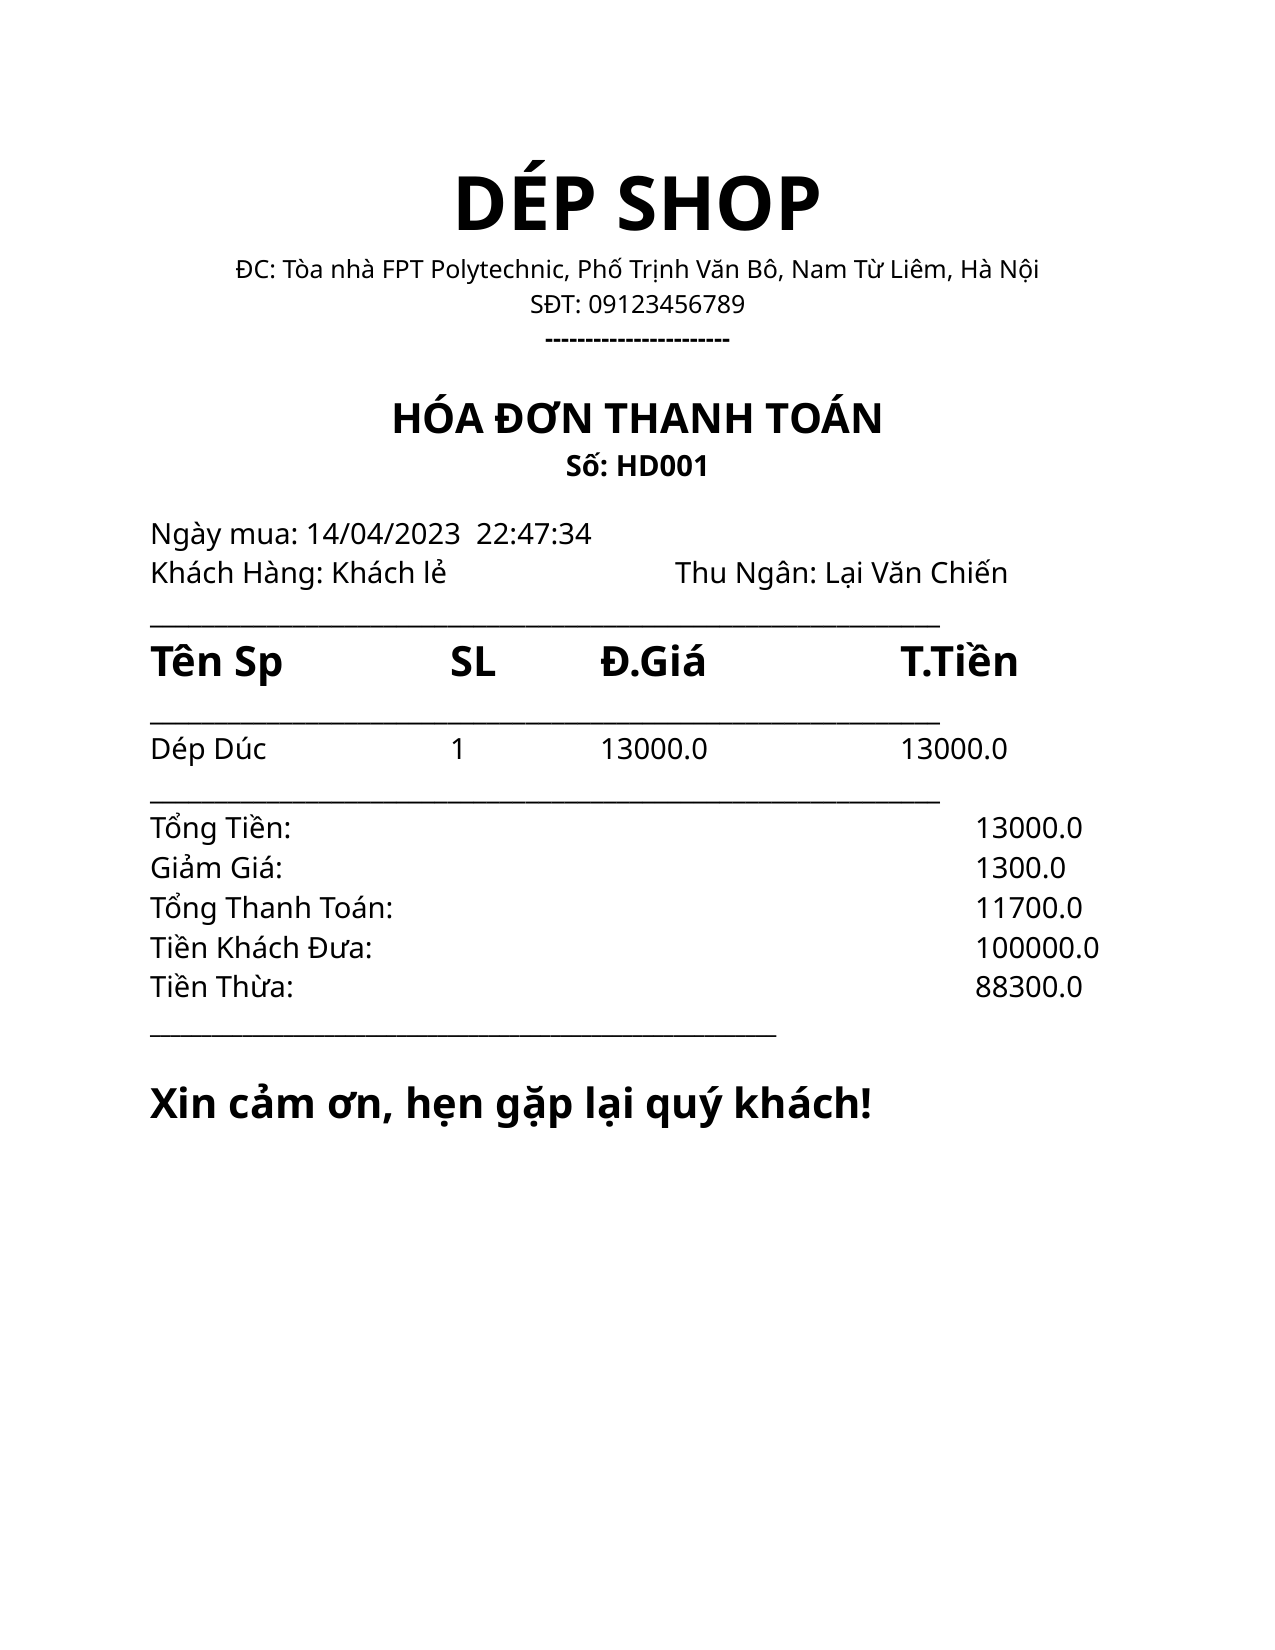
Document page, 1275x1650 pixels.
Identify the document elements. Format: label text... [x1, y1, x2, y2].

text Ngày mua: 14/04/2023 22:47:34 Khách Hàng: Khách lẻ Thu Ngân: Lại Văn Chiến _____________________________________________________________ Tên Sp SL Đ.Giá T.Tiền _____________________________________________________________ Dép Dúc 1 13000.0 13000.0 _____________________________________________________________ Tổng Tiền: 13000.0 Giảm Giá: 1300.0 Tổng Thanh Toán: 11700.0 Tiền Khách Đưa: 100000.0 Tiền Thừa: 88300.0 _____________________________________________________________ Xin cảm ơn, hẹn gặp lại quý khách! [150, 519, 1125, 1171]
text DÉP SHOP ÐC: Tòa nhà FPT Polytechnic, Phố Trịnh Văn Bô, Nam Từ Liêm, Hà Nội SÐT: 09123456789 ----------------------- HÓA ĐƠN THANH TOÁN Số: HD001 [150, 150, 1125, 519]
